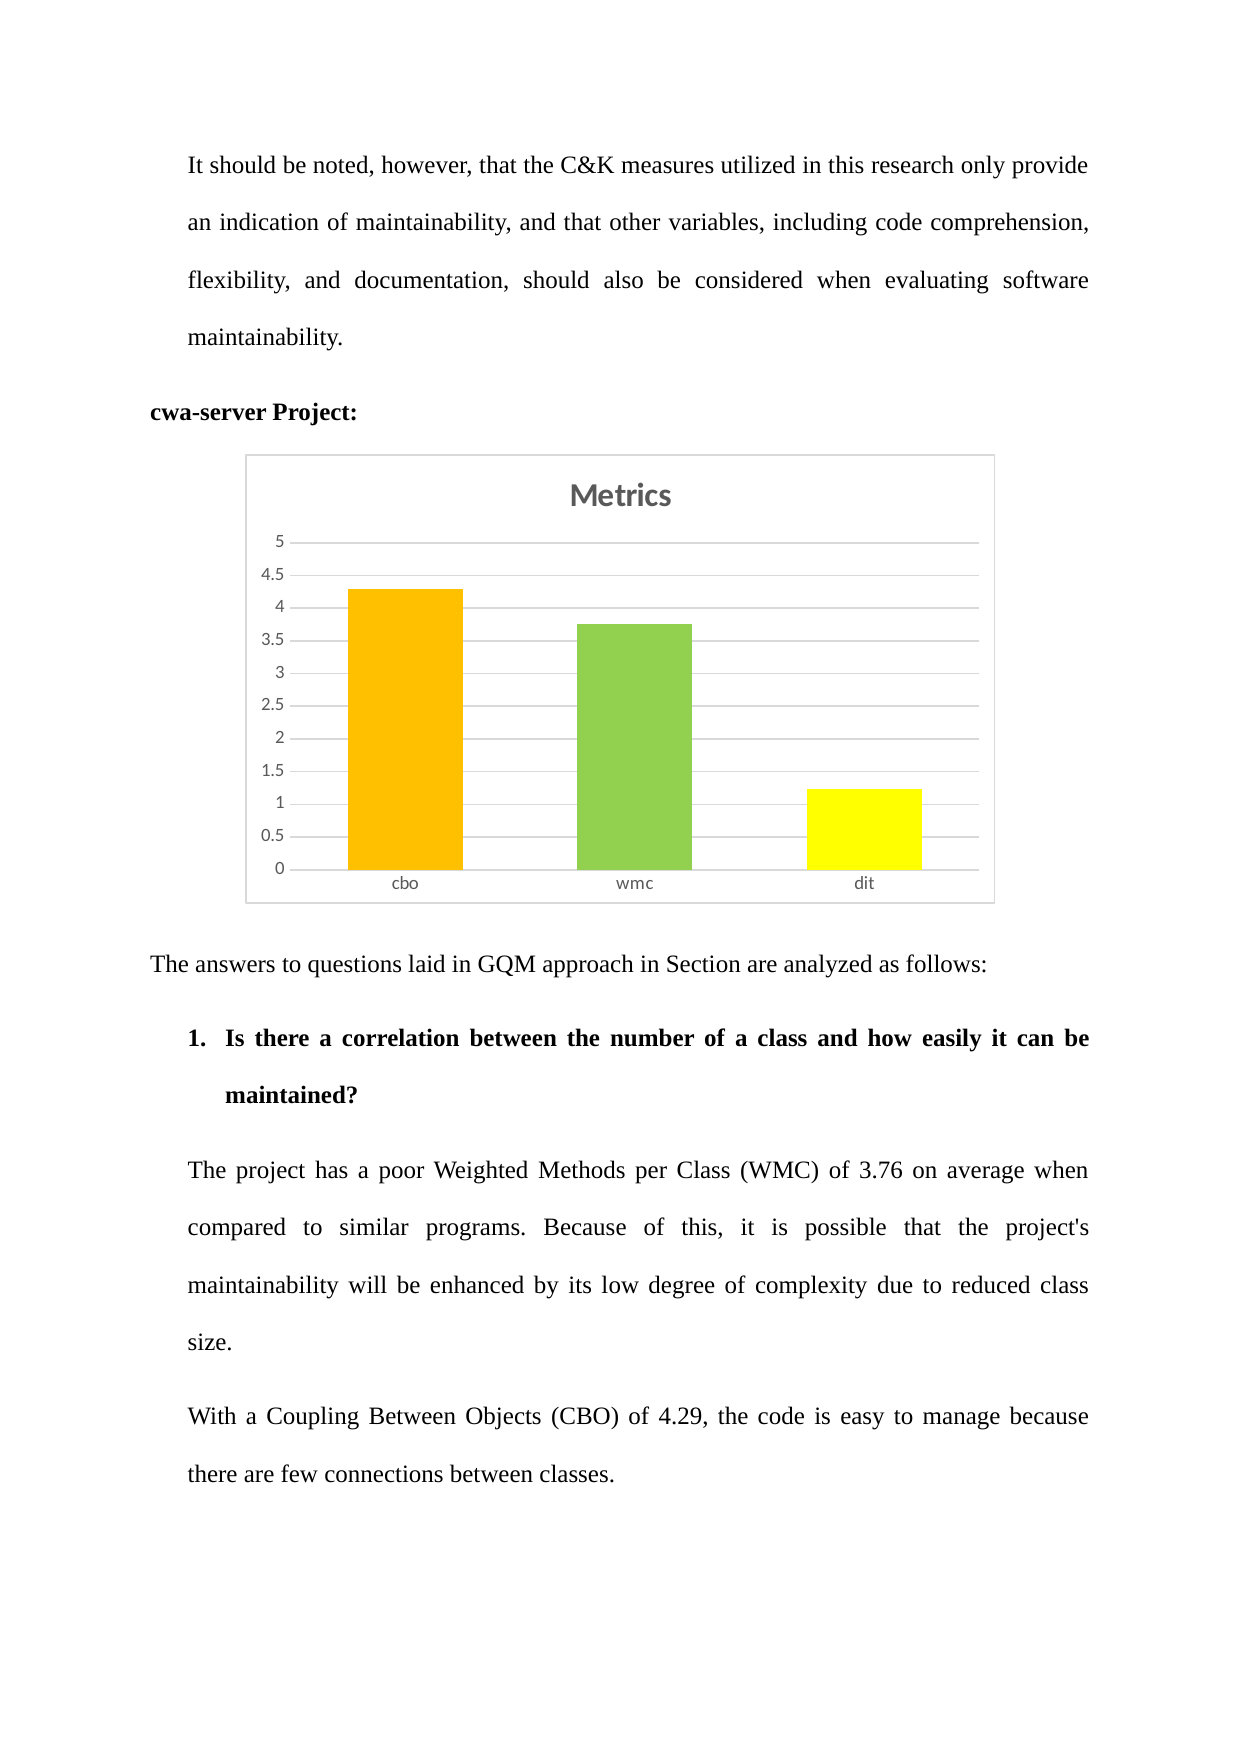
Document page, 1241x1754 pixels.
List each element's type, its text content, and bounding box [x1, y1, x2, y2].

subtitle cwa-server Project: [150, 397, 1090, 425]
text The project has a poor Weighted Methods per Class (WMC) of 3.76 on average when compared to similar programs. Because of this, it is possible that the project's maintainability will be enhanced by its low degree of complexity due to reduced class size. [187, 1155, 1090, 1356]
text With a Coupling Between Objects (CBO) of 4.29, the code is easy to manage because there are few connections between classes. [187, 1401, 1090, 1488]
list Is there a correlation between the number of a class and how easily it can be maintained? [187, 1023, 1090, 1109]
text The answers to questions laid in GQM approach in Section are analyzed as follows: [150, 949, 1090, 978]
text It should be noted, however, that the C&K measures utilized in this research only provide an indication of maintainability, and that other variables, including code comprehension, flexibility, and documentation, should also be considered when evaluating software maintainability. [187, 150, 1090, 351]
